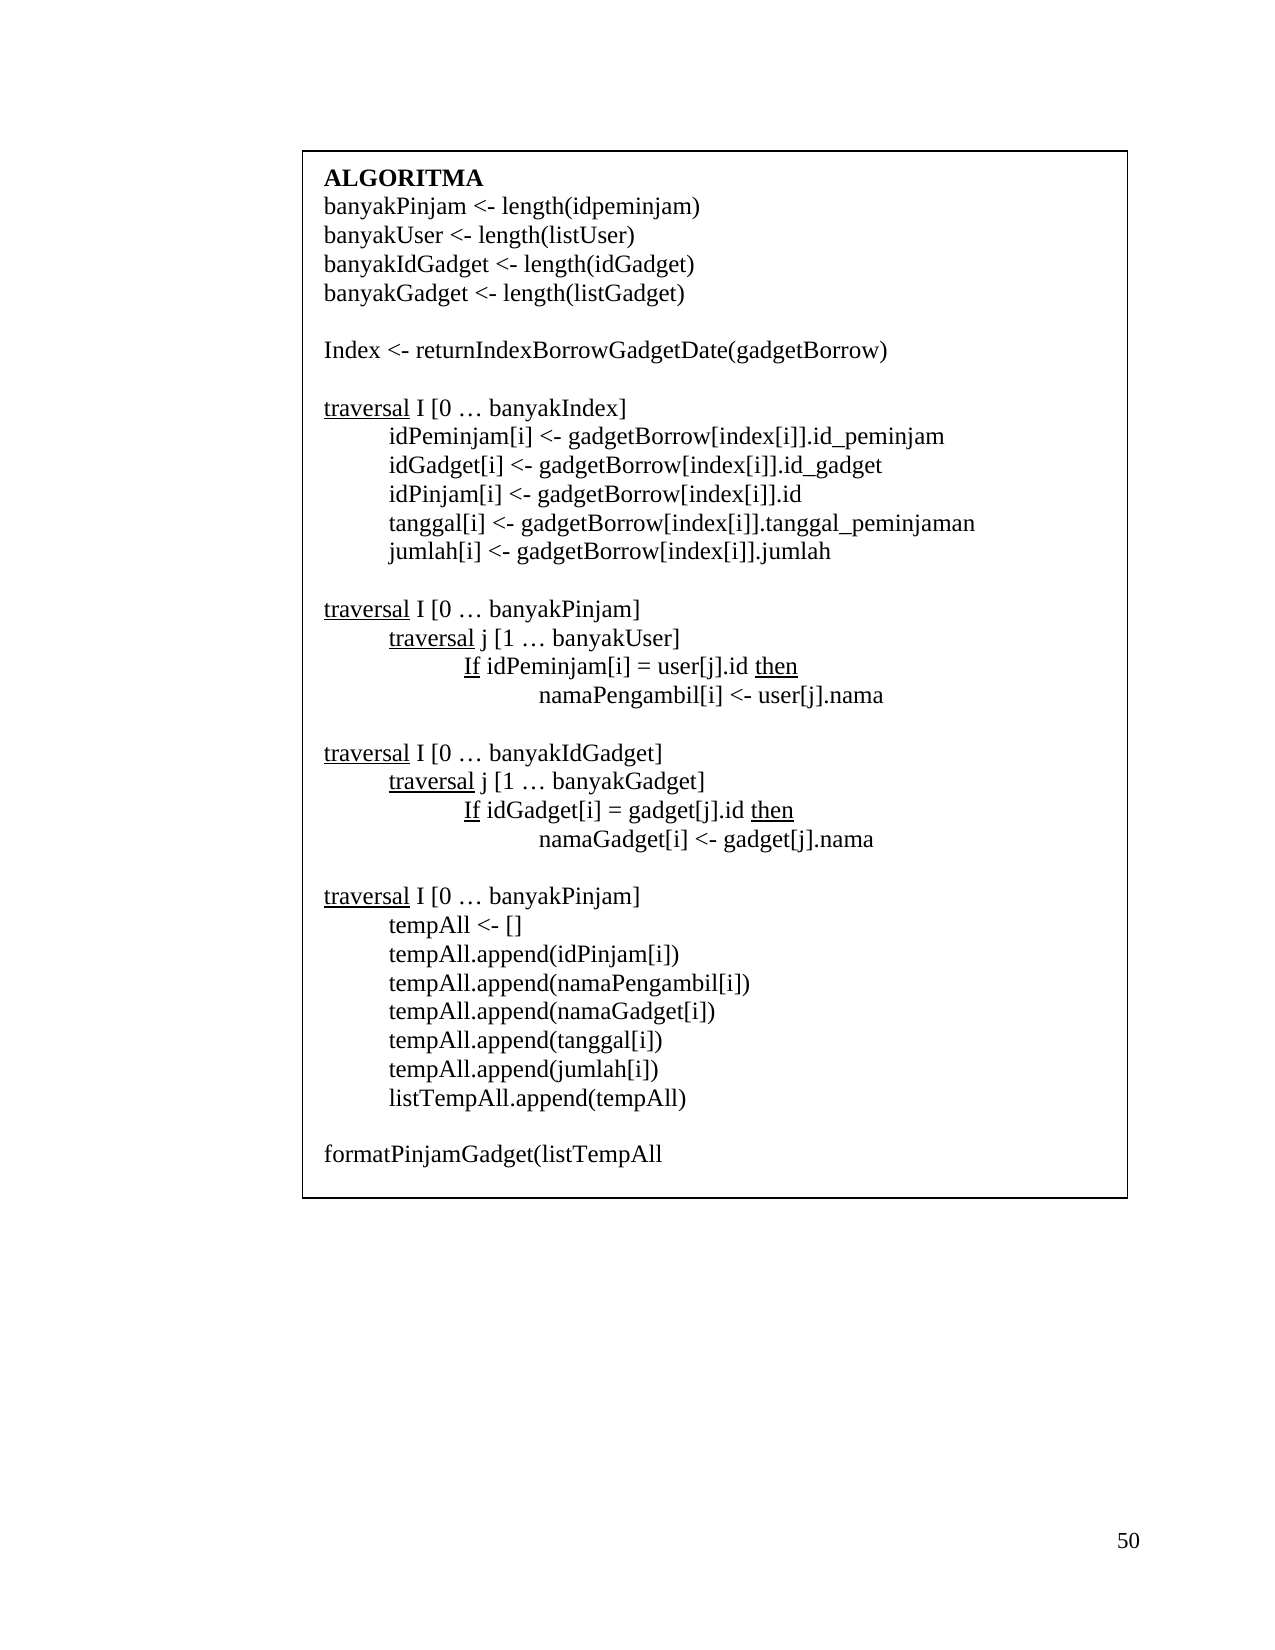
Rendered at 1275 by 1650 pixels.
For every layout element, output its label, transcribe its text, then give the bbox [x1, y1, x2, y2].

table_cell ALGORITMA banyakPinjam <- length(idpeminjam) banyakUser <- length(listUser) banyakIdGadget <- length(idGadget) banyakGadget <- length(listGadget) Index <- returnIndexBorrowGadgetDate(gadgetBorrow) traversal I [0 … banyakIndex] idPeminjam[i] <- gadgetBorrow[index[i]].id_peminjam idGadget[i] <- gadgetBorrow[index[i]].id_gadget idPinjam[i] <- gadgetBorrow[index[i]].id tanggal[i] <- gadgetBorrow[index[i]].tanggal_peminjaman jumlah[i] <- gadgetBorrow[index[i]].jumlah traversal I [0 … banyakPinjam] traversal j [1 … banyakUser] If idPeminjam[i] = user[j].id then namaPengambil[i] <- user[j].nama traversal I [0 … banyakIdGadget] traversal j [1 … banyakGadget] If idGadget[i] = gadget[j].id then namaGadget[i] <- gadget[j].nama traversal I [0 … banyakPinjam] tempAll <- [] tempAll.append(idPinjam[i]) tempAll.append(namaPengambil[i]) tempAll.append(namaGadget[i]) tempAll.append(tanggal[i]) tempAll.append(jumlah[i]) listTempAll.append(tempAll) formatPinjamGadget(listTempAll [303, 152, 1127, 1197]
